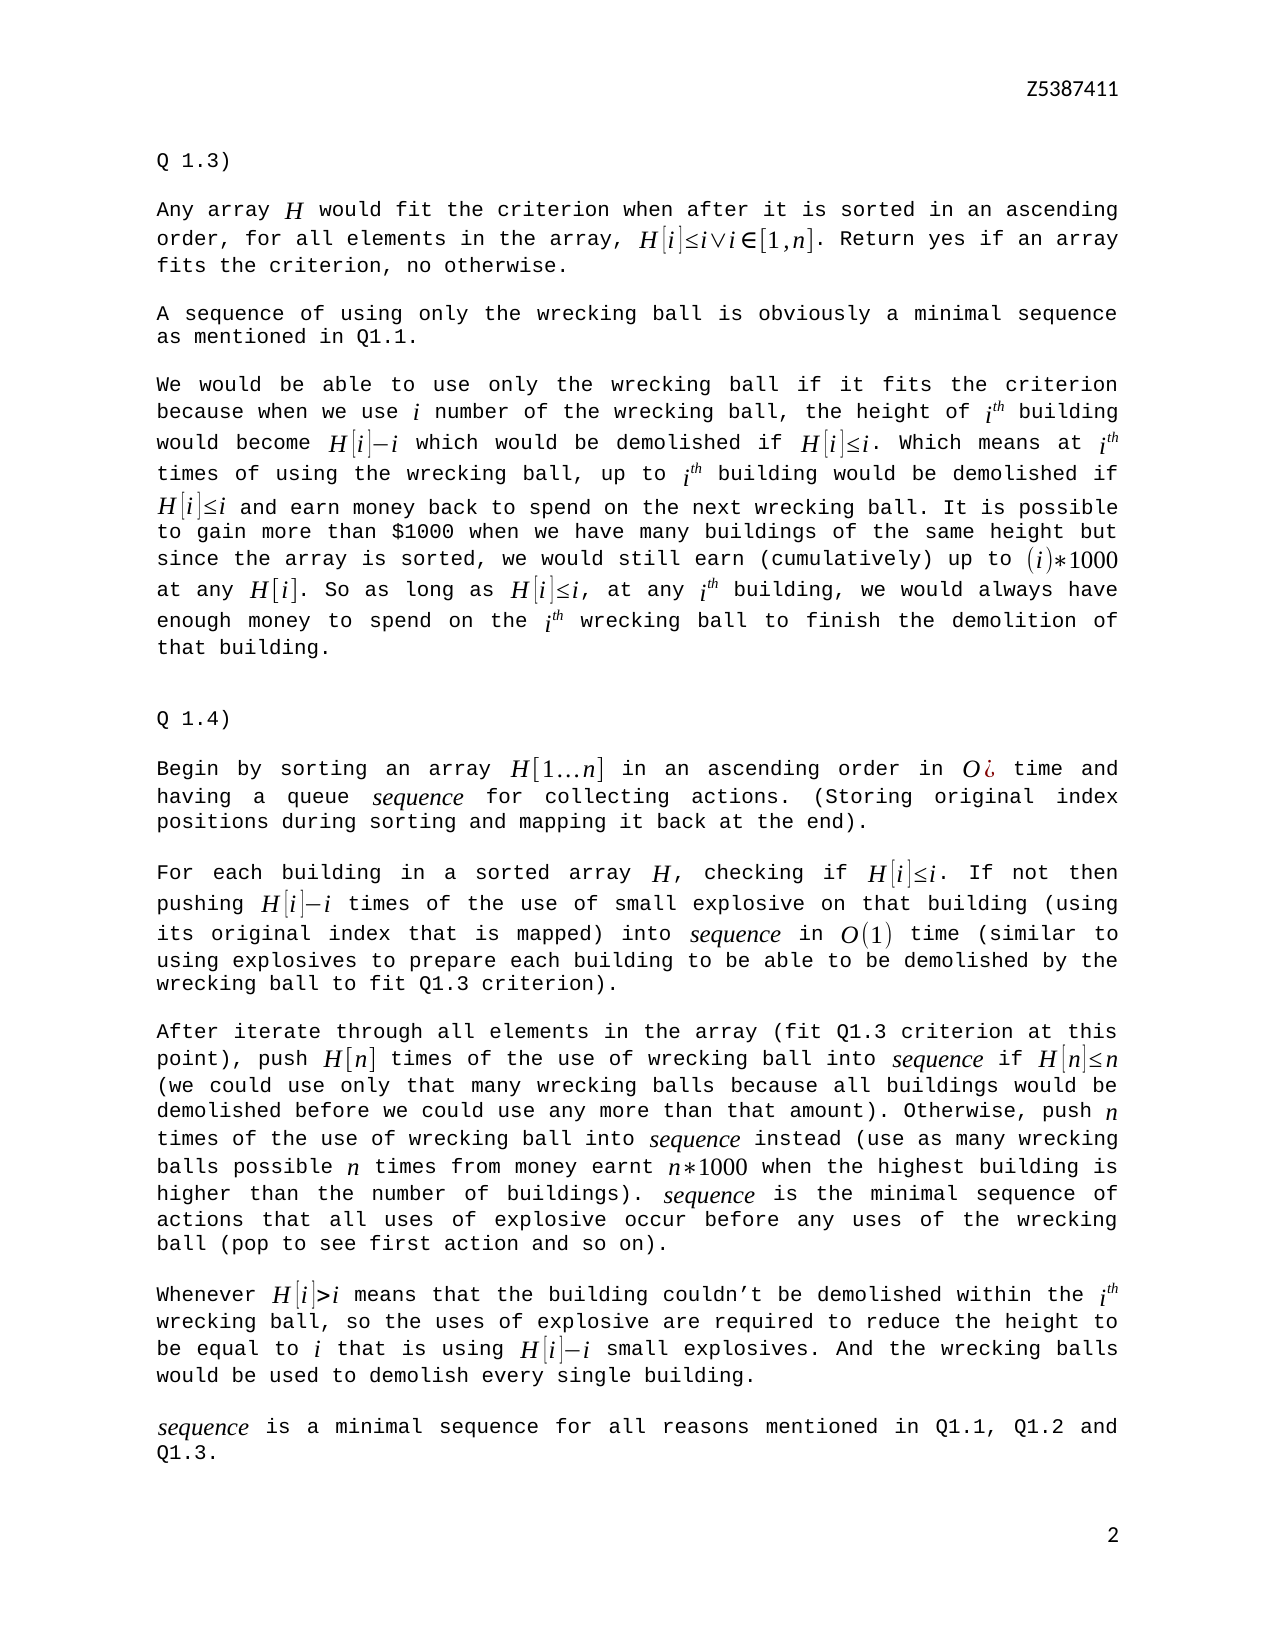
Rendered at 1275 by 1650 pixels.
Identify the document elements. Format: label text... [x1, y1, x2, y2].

text Any array would fit the criterion when after it is sorted in an ascending order, for all elements in the array, . Return yes if an array fits the criterion, no otherwise. [156, 197, 1118, 279]
text is a minimal sequence for all reasons mentioned in Q1.1, Q1.2 and Q1.3. [156, 1412, 1118, 1466]
text We would be able to use only the wrecking ball if it fits the criterion because when we use number of the wrecking ball, the height of building would become which would be demolished if . Which means at times of using the wrecking ball, up to building would be demolished if and earn money back to spend on the next wrecking ball. It is possible to gain more than $1000 when we have many buildings of the same height but since the array is sorted, we would still earn (cumulatively) up to at any . So as long as , at any building, we would always have enough money to spend on the wrecking ball to finish the demolition of that building. [156, 374, 1118, 661]
text For each building in a sorted array , checking if . If not then pushing times of the use of small explosive on that building (using its original index that is mapped) into in time (similar to using explosives to prepare each building to be able to be demolished by the wrecking ball to fit Q1.3 criterion). [156, 859, 1118, 997]
text After iterate through all elements in the array (fit Q1.3 criterion at this point), push times of the use of wrecking ball into if (we could use only that many wrecking balls because all buildings would be demolished before we could use any more than that amount). Otherwise, push times of the use of wrecking ball into instead (use as many wrecking balls possible times from money earnt when the highest building is higher than the number of buildings). is the minimal sequence of actions that all uses of explosive occur before any uses of the wrecking ball (pop to see first action and so on). [156, 1021, 1118, 1256]
text A sequence of using only the wrecking ball is obviously a minimal sequence as mentioned in Q1.1. [156, 303, 1118, 350]
text Whenever means that the building couldn’t be demolished within the wrecking ball, so the uses of explosive are required to reduce the height to be equal to that is using small explosives. And the wrecking balls would be used to demolish every single building. [156, 1280, 1118, 1389]
text Q 1.4) [156, 708, 1118, 732]
text Q 1.3) [156, 150, 1118, 174]
text Begin by sorting an array in an ascending order in time and having a queue for collecting actions. (Storing original index positions during sorting and mapping it back at the end). [156, 755, 1118, 835]
